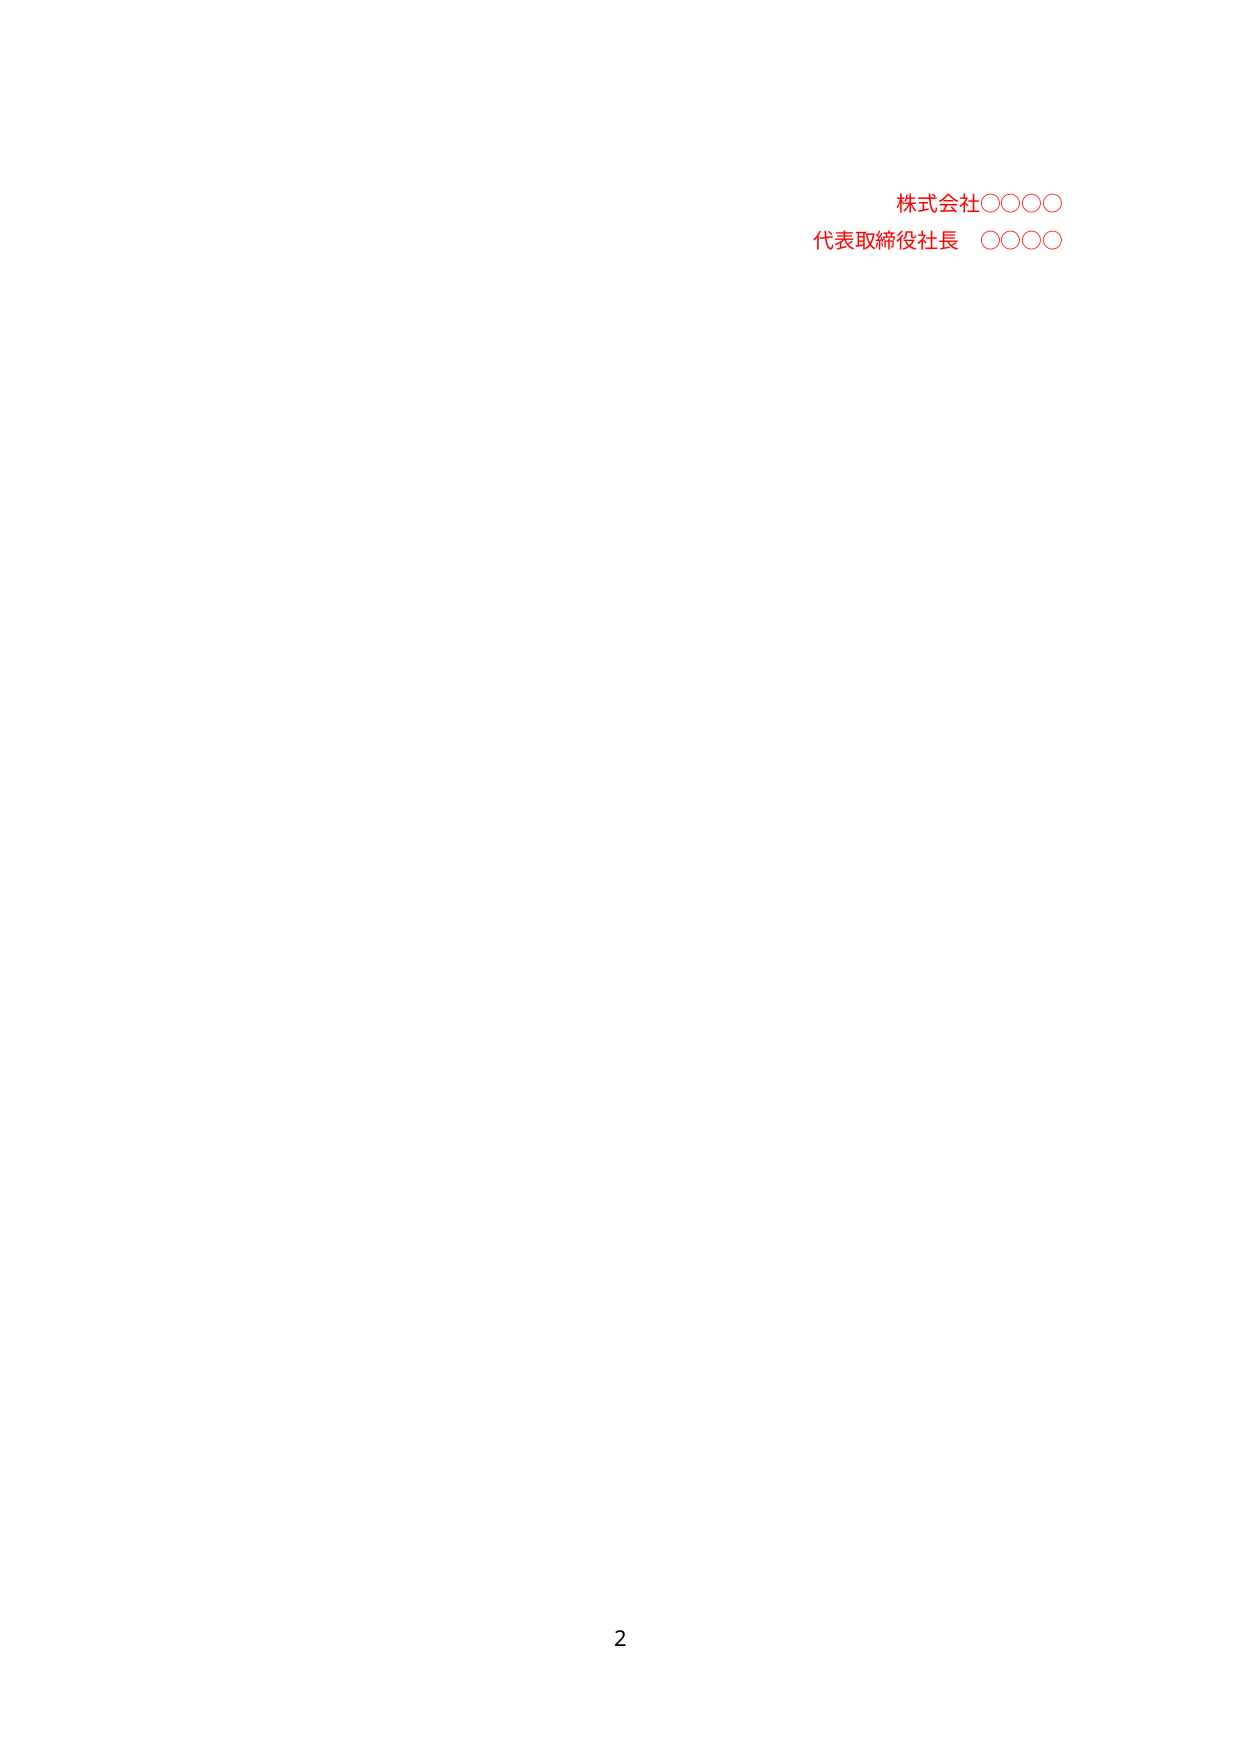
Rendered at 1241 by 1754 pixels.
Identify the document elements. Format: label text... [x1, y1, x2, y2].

text 代表取締役社長 ○○○○ [177, 221, 1063, 258]
text 株式会社○○○○ [177, 183, 1063, 221]
